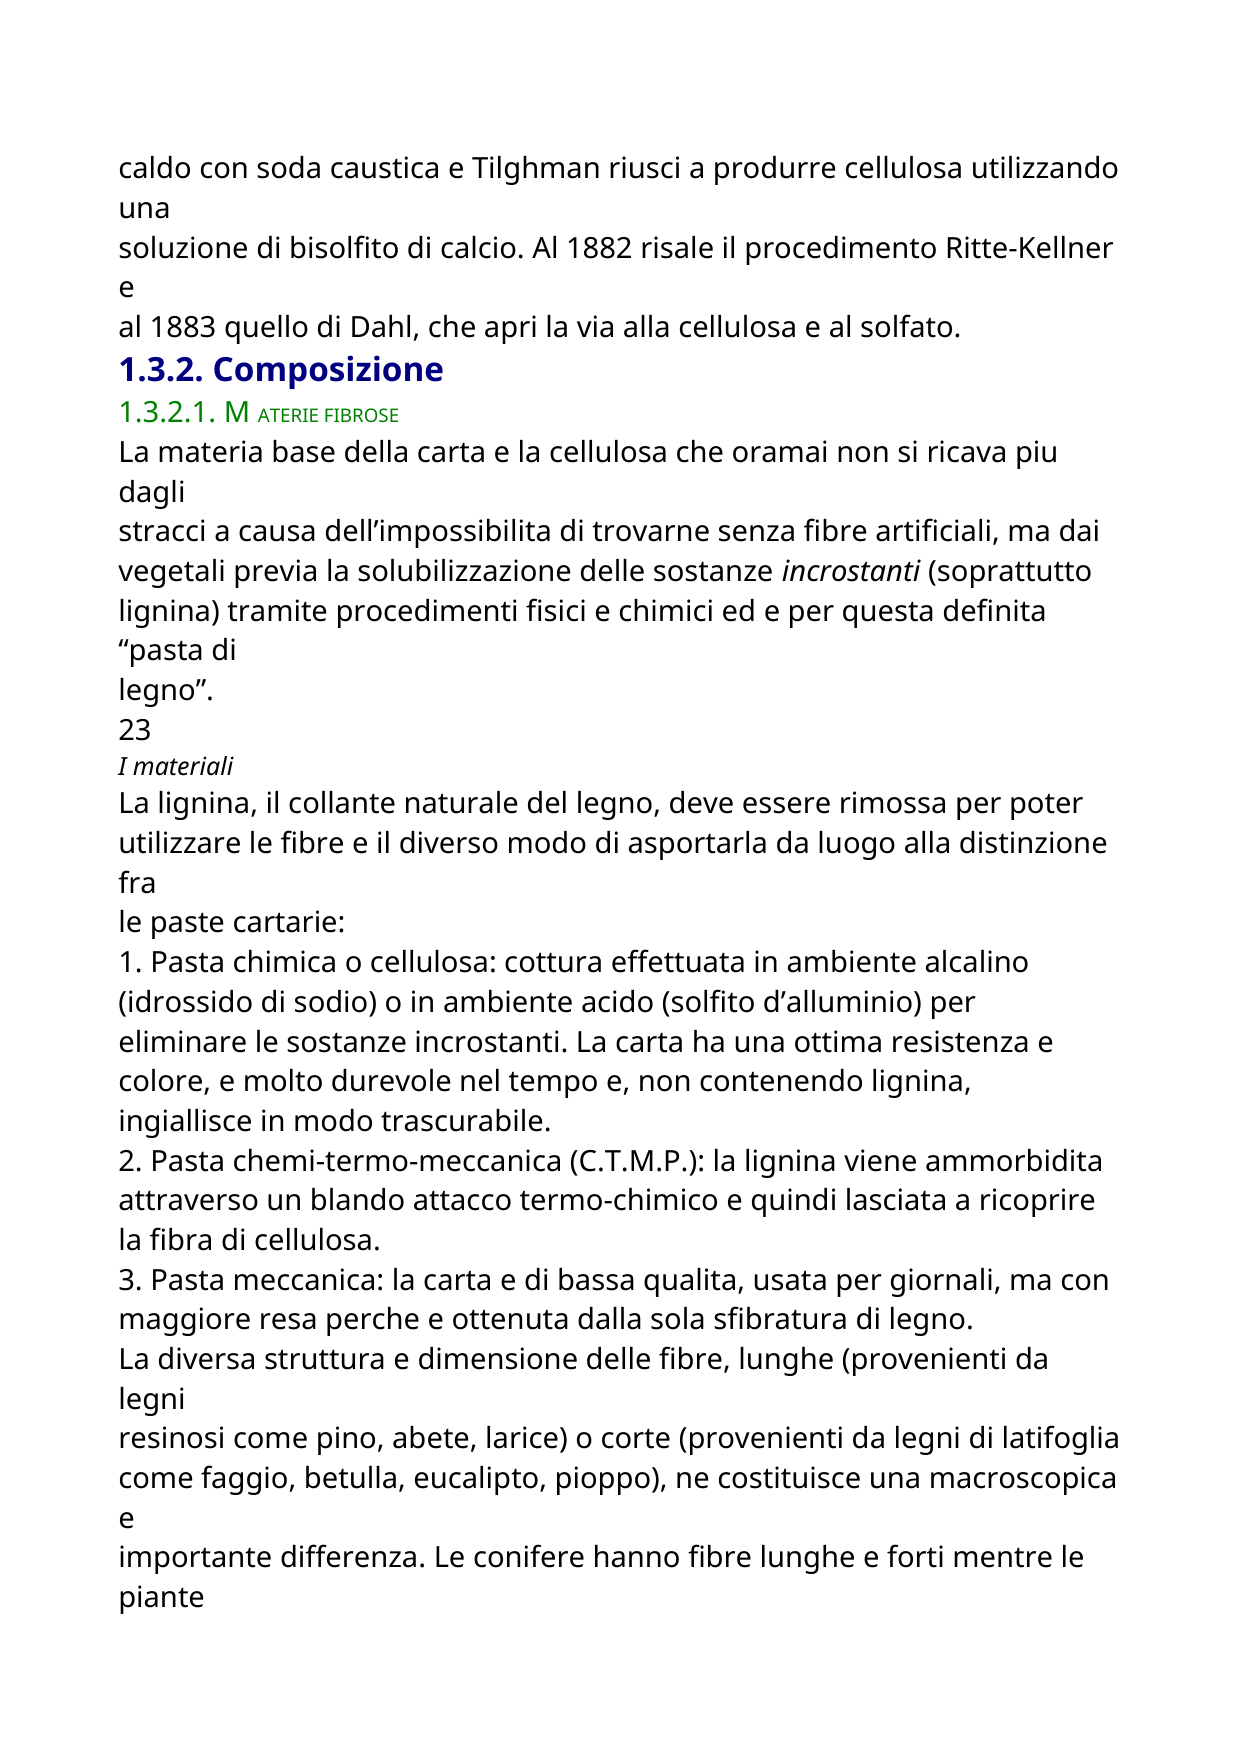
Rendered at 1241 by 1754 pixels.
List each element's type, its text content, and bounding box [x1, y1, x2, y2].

text vegetali previa la solubilizzazione delle sostanze incrostanti (soprattutto [118, 550, 1122, 590]
text maggiore resa perche e ottenuta dalla sola sfibratura di legno. [118, 1299, 1122, 1338]
text al 1883 quello di Dahl, che apri la via alla cellulosa e al solfato. [118, 306, 1122, 346]
text la fibra di cellulosa. [118, 1219, 1122, 1259]
text I materiali [118, 749, 1122, 783]
text importante differenza. Le conifere hanno fibre lunghe e forti mentre le piante [118, 1537, 1122, 1616]
text le paste cartarie: [118, 902, 1122, 941]
text caldo con soda caustica e Tilghman riusci a produrre cellulosa utilizzando una [118, 148, 1122, 227]
text 2. Pasta chemi-termo-meccanica (C.T.M.P.): la lignina viene ammorbidita [118, 1140, 1122, 1179]
text eliminare le sostanze incrostanti. La carta ha una ottima resistenza e [118, 1021, 1122, 1061]
text La diversa struttura e dimensione delle fibre, lunghe (provenienti da legni [118, 1338, 1122, 1418]
text resinosi come pino, abete, larice) o corte (provenienti da legni di latifoglia [118, 1418, 1122, 1457]
text 1.3.2. Composizione [118, 346, 1122, 391]
text La materia base della carta e la cellulosa che oramai non si ricava piu dagli [118, 431, 1122, 511]
text colore, e molto durevole nel tempo e, non contenendo lignina, [118, 1061, 1122, 1100]
text 1. Pasta chimica o cellulosa: cottura effettuata in ambiente alcalino [118, 941, 1122, 981]
text soluzione di bisolfito di calcio. Al 1882 risale il procedimento Ritte-Kellner e [118, 227, 1122, 306]
text come faggio, betulla, eucalipto, pioppo), ne costituisce una macroscopica e [118, 1457, 1122, 1537]
text 23 [118, 709, 1122, 749]
text (idrossido di sodio) o in ambiente acido (solfito d’alluminio) per [118, 981, 1122, 1021]
text legno”. [118, 669, 1122, 709]
text 3. Pasta meccanica: la carta e di bassa qualita, usata per giornali, ma con [118, 1259, 1122, 1299]
text stracci a causa dell’impossibilita di trovarne senza fibre artificiali, ma dai [118, 511, 1122, 550]
text attraverso un blando attacco termo-chimico e quindi lasciata a ricoprire [118, 1179, 1122, 1219]
text 1.3.2.1. M ATERIE FIBROSE [118, 391, 1122, 431]
text ingiallisce in modo trascurabile. [118, 1100, 1122, 1140]
text utilizzare le fibre e il diverso modo di asportarla da luogo alla distinzione fra [118, 822, 1122, 902]
text La lignina, il collante naturale del legno, deve essere rimossa per poter [118, 783, 1122, 822]
text lignina) tramite procedimenti fisici e chimici ed e per questa definita “pasta di [118, 590, 1122, 669]
